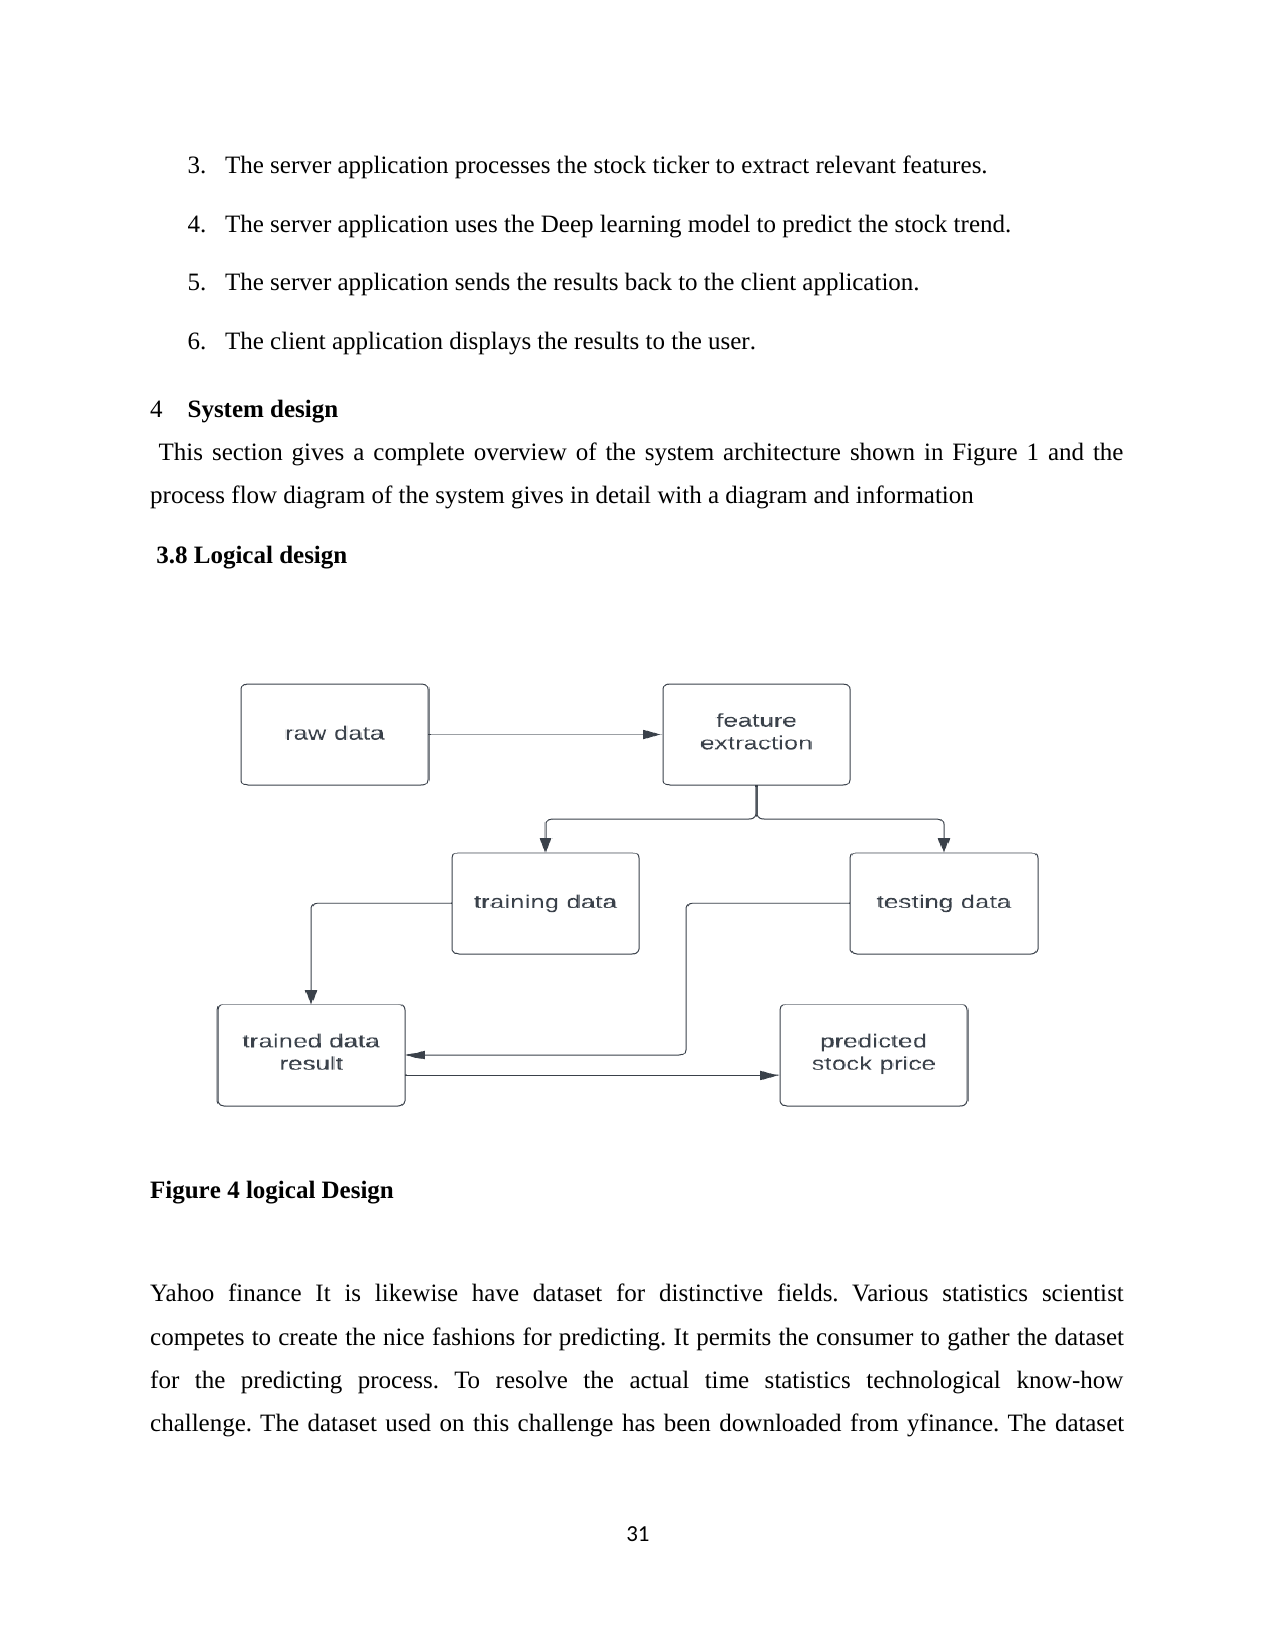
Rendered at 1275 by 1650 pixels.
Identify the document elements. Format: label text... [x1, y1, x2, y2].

list The server application processes the stock ticker to extract relevant features. [187, 150, 1125, 179]
text This section gives a complete overview of the system architecture shown in Figure 1 and the process flow diagram of the system gives in detail with a diagram and information [150, 437, 1125, 509]
list System design [150, 394, 1125, 423]
picture [150, 643, 1105, 1145]
list The server application uses the Deep learning model to predict the stock trend. [187, 209, 1125, 237]
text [150, 1278, 1125, 1437]
list The server application sends the results back to the client application. [187, 267, 1125, 296]
subtitle 3.8 Logical design [150, 540, 1125, 569]
list The client application displays the results to the user. [187, 326, 1125, 355]
subtitle Figure 4 logical Design [150, 1176, 1125, 1204]
